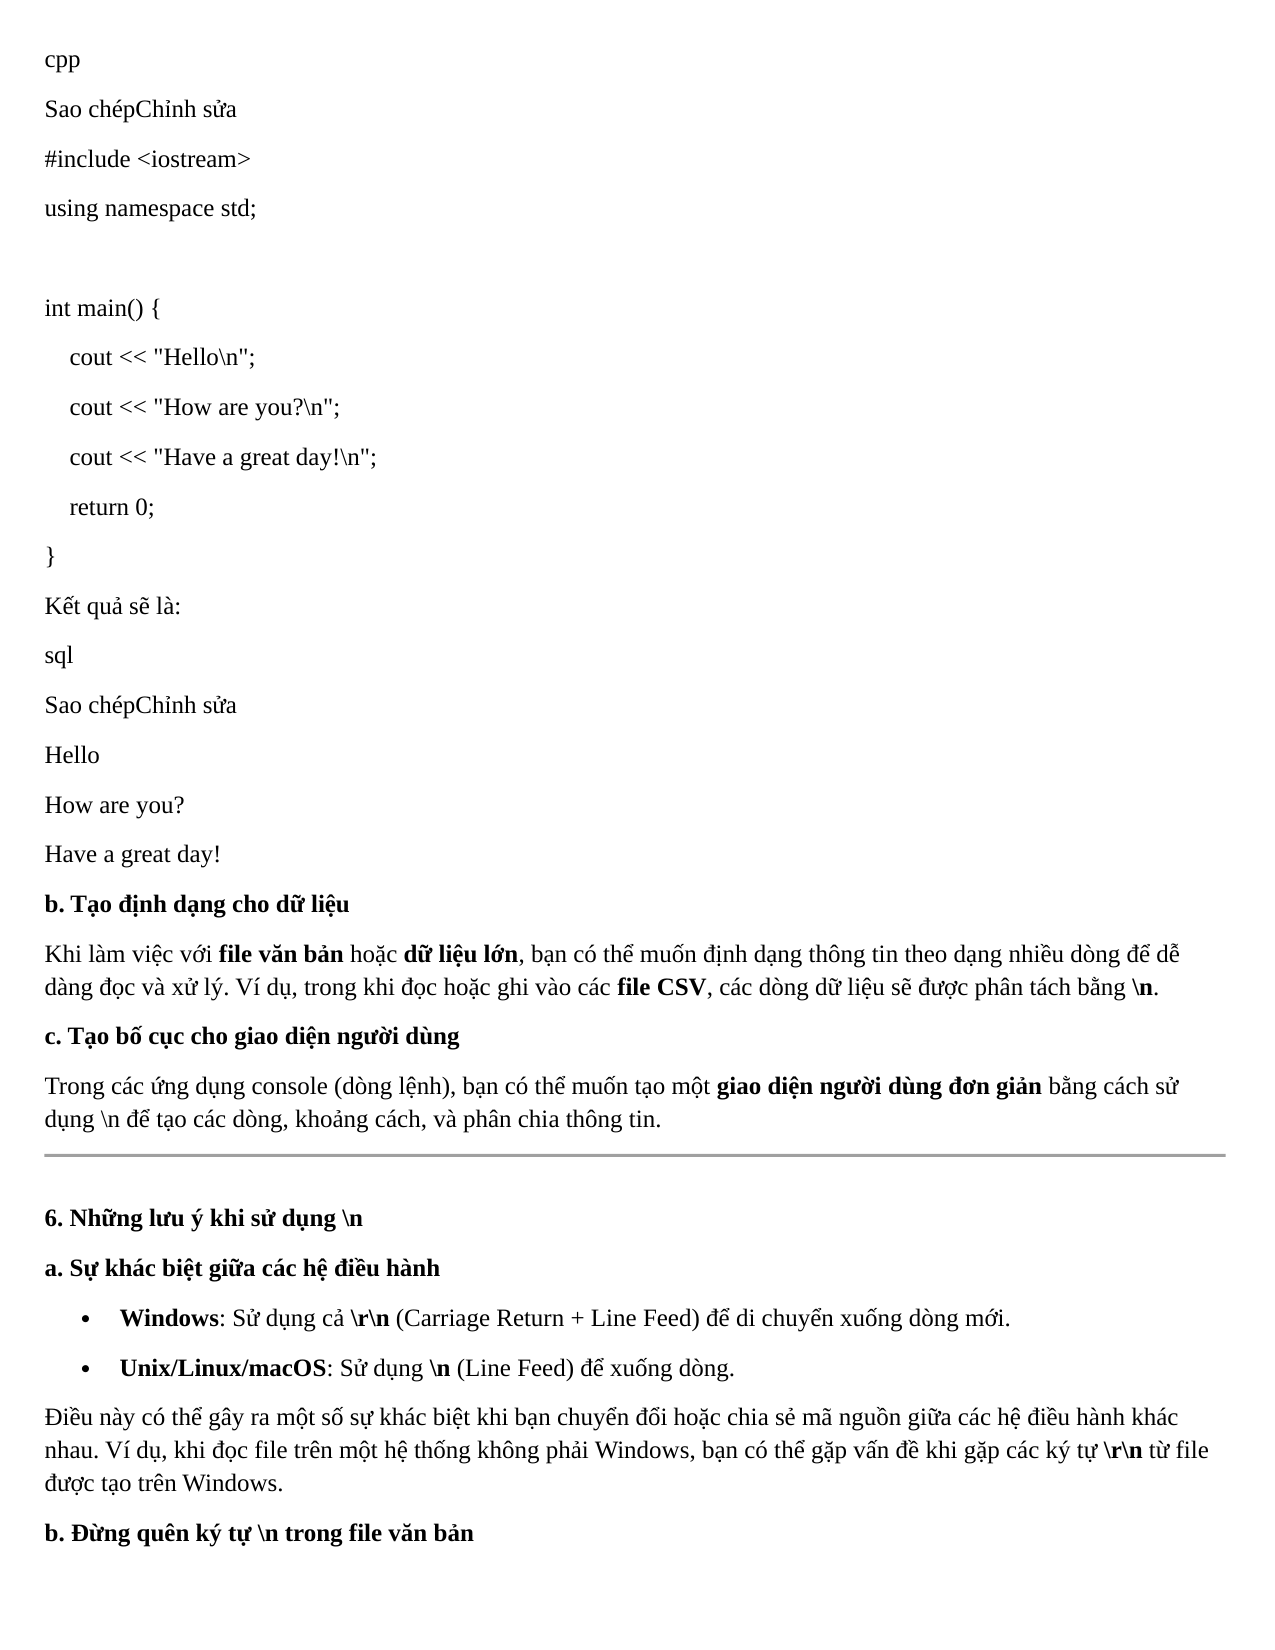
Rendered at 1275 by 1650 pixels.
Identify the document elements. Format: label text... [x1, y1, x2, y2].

list Windows: Sử dụng cả \r\n (Carriage Return + Line Feed) để di chuyển xuống dòng mới. [82, 1303, 1226, 1332]
text Sao chépChỉnh sửa [44, 690, 1226, 719]
text 6. Những lưu ý khi sử dụng \n [44, 1203, 1226, 1232]
text sql [44, 641, 1226, 669]
text cout << "Have a great day!\n"; [44, 442, 1226, 471]
text cpp [44, 44, 1226, 73]
text cout << "How are you?\n"; [44, 392, 1226, 421]
text Khi làm việc với file văn bản hoặc dữ liệu lớn, bạn có thể muốn định dạng thông tin theo dạng nhiều dòng để dễ dàng đọc và xử lý. Ví dụ, trong khi đọc hoặc ghi vào các file CSV, các dòng dữ liệu sẽ được phân tách bằng \n. [44, 939, 1226, 1001]
text c. Tạo bố cục cho giao diện người dùng [44, 1021, 1226, 1050]
text Sao chépChỉnh sửa [44, 94, 1226, 123]
text Kết quả sẽ là: [44, 591, 1226, 620]
text Have a great day! [44, 839, 1226, 868]
text b. Đừng quên ký tự \n trong file văn bản [44, 1518, 1226, 1547]
text Trong các ứng dụng console (dòng lệnh), bạn có thể muốn tạo một giao diện người dùng đơn giản bằng cách sử dụng \n để tạo các dòng, khoảng cách, và phân chia thông tin. [44, 1071, 1226, 1133]
text using namespace std; [44, 193, 1226, 222]
text } [44, 541, 1226, 570]
text a. Sự khác biệt giữa các hệ điều hành [44, 1253, 1226, 1282]
text int main() { [44, 293, 1226, 322]
text b. Tạo định dạng cho dữ liệu [44, 889, 1226, 918]
text #include <iostream> [44, 144, 1226, 172]
text return 0; [44, 492, 1226, 520]
text How are you? [44, 790, 1226, 818]
list Unix/Linux/macOS: Sử dụng \n (Line Feed) để xuống dòng. [82, 1353, 1226, 1381]
text Điều này có thể gây ra một số sự khác biệt khi bạn chuyển đổi hoặc chia sẻ mã nguồn giữa các hệ điều hành khác nhau. Ví dụ, khi đọc file trên một hệ thống không phải Windows, bạn có thể gặp vấn đề khi gặp các ký tự \r\n từ file được tạo trên Windows. [44, 1402, 1226, 1497]
text Hello [44, 740, 1226, 769]
text cout << "Hello\n"; [44, 342, 1226, 371]
